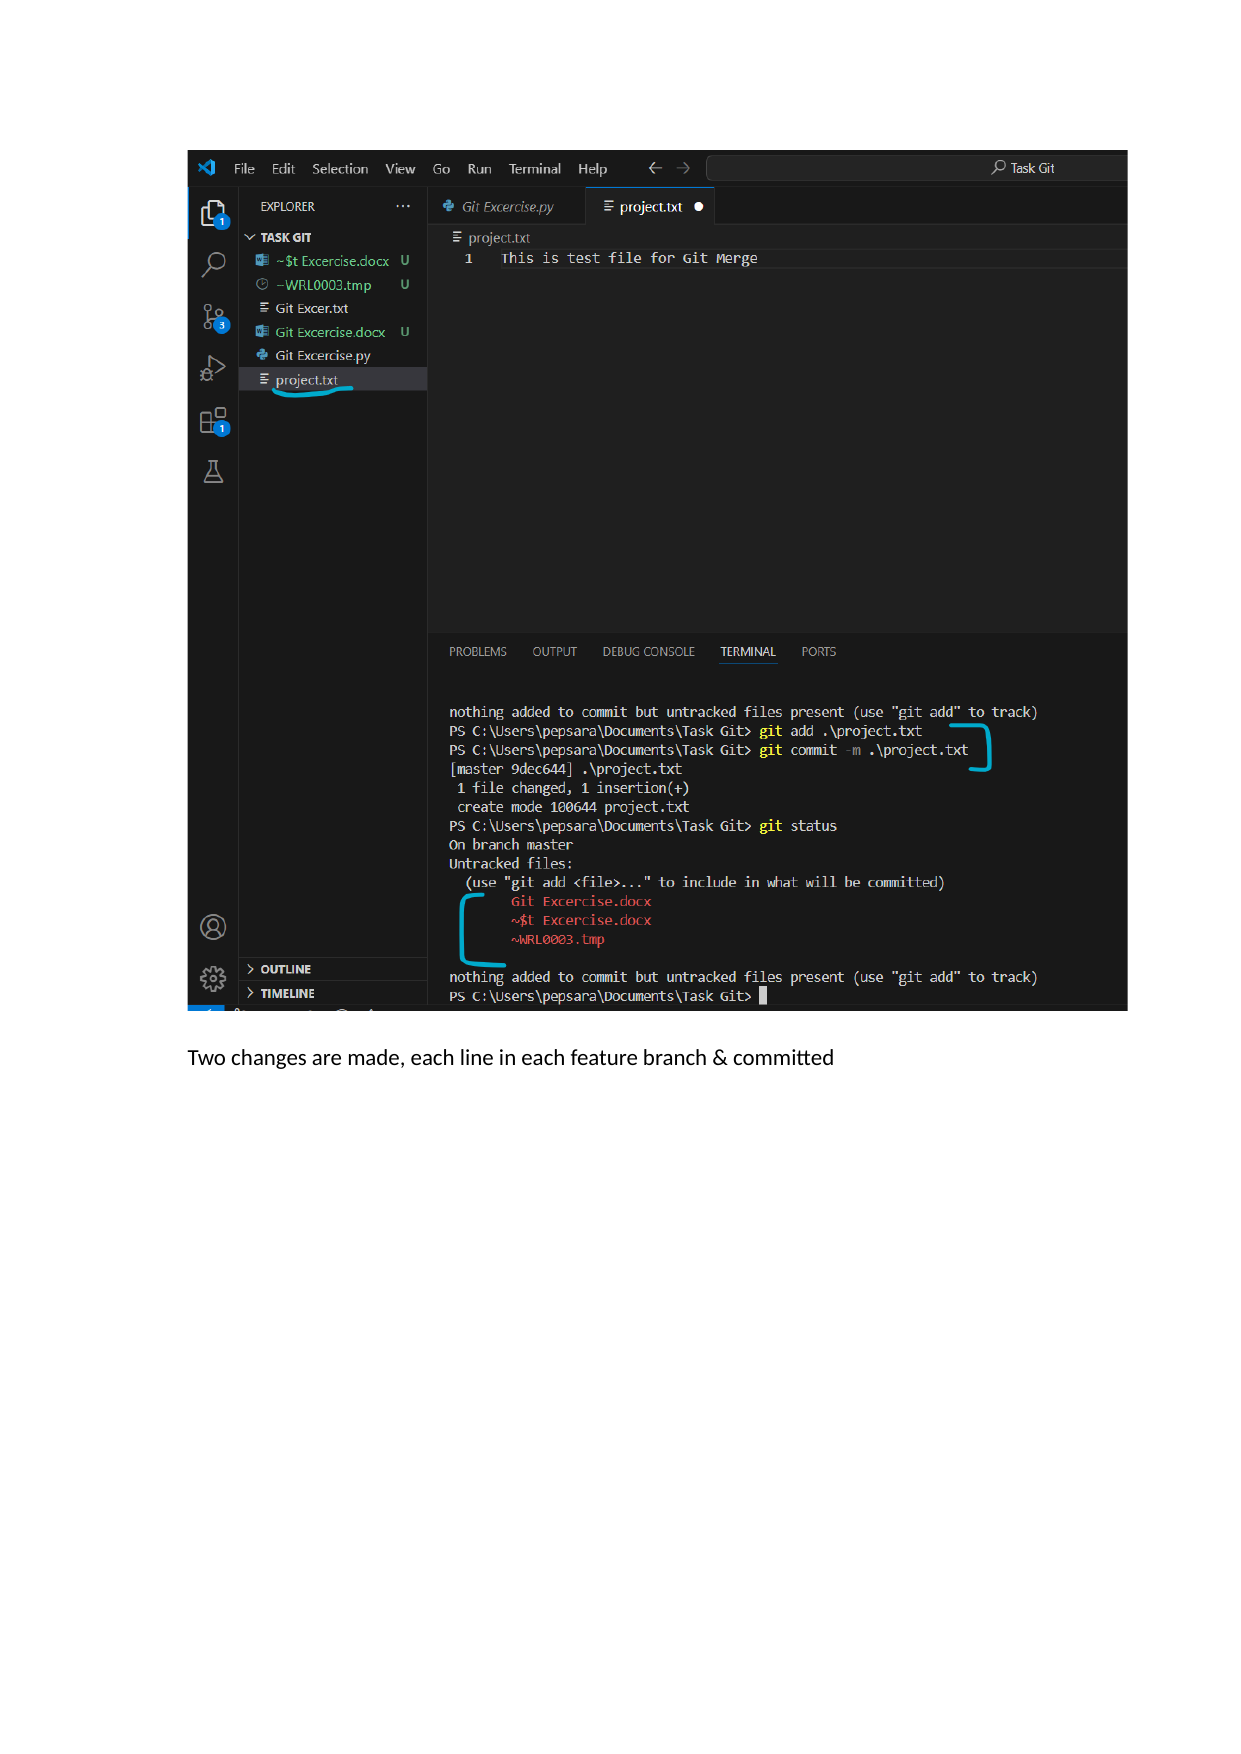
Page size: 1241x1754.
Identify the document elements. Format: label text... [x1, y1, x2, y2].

picture [187, 150, 1128, 1011]
list Two changes are made, each line in each feature branch & committed [187, 1043, 1090, 1071]
